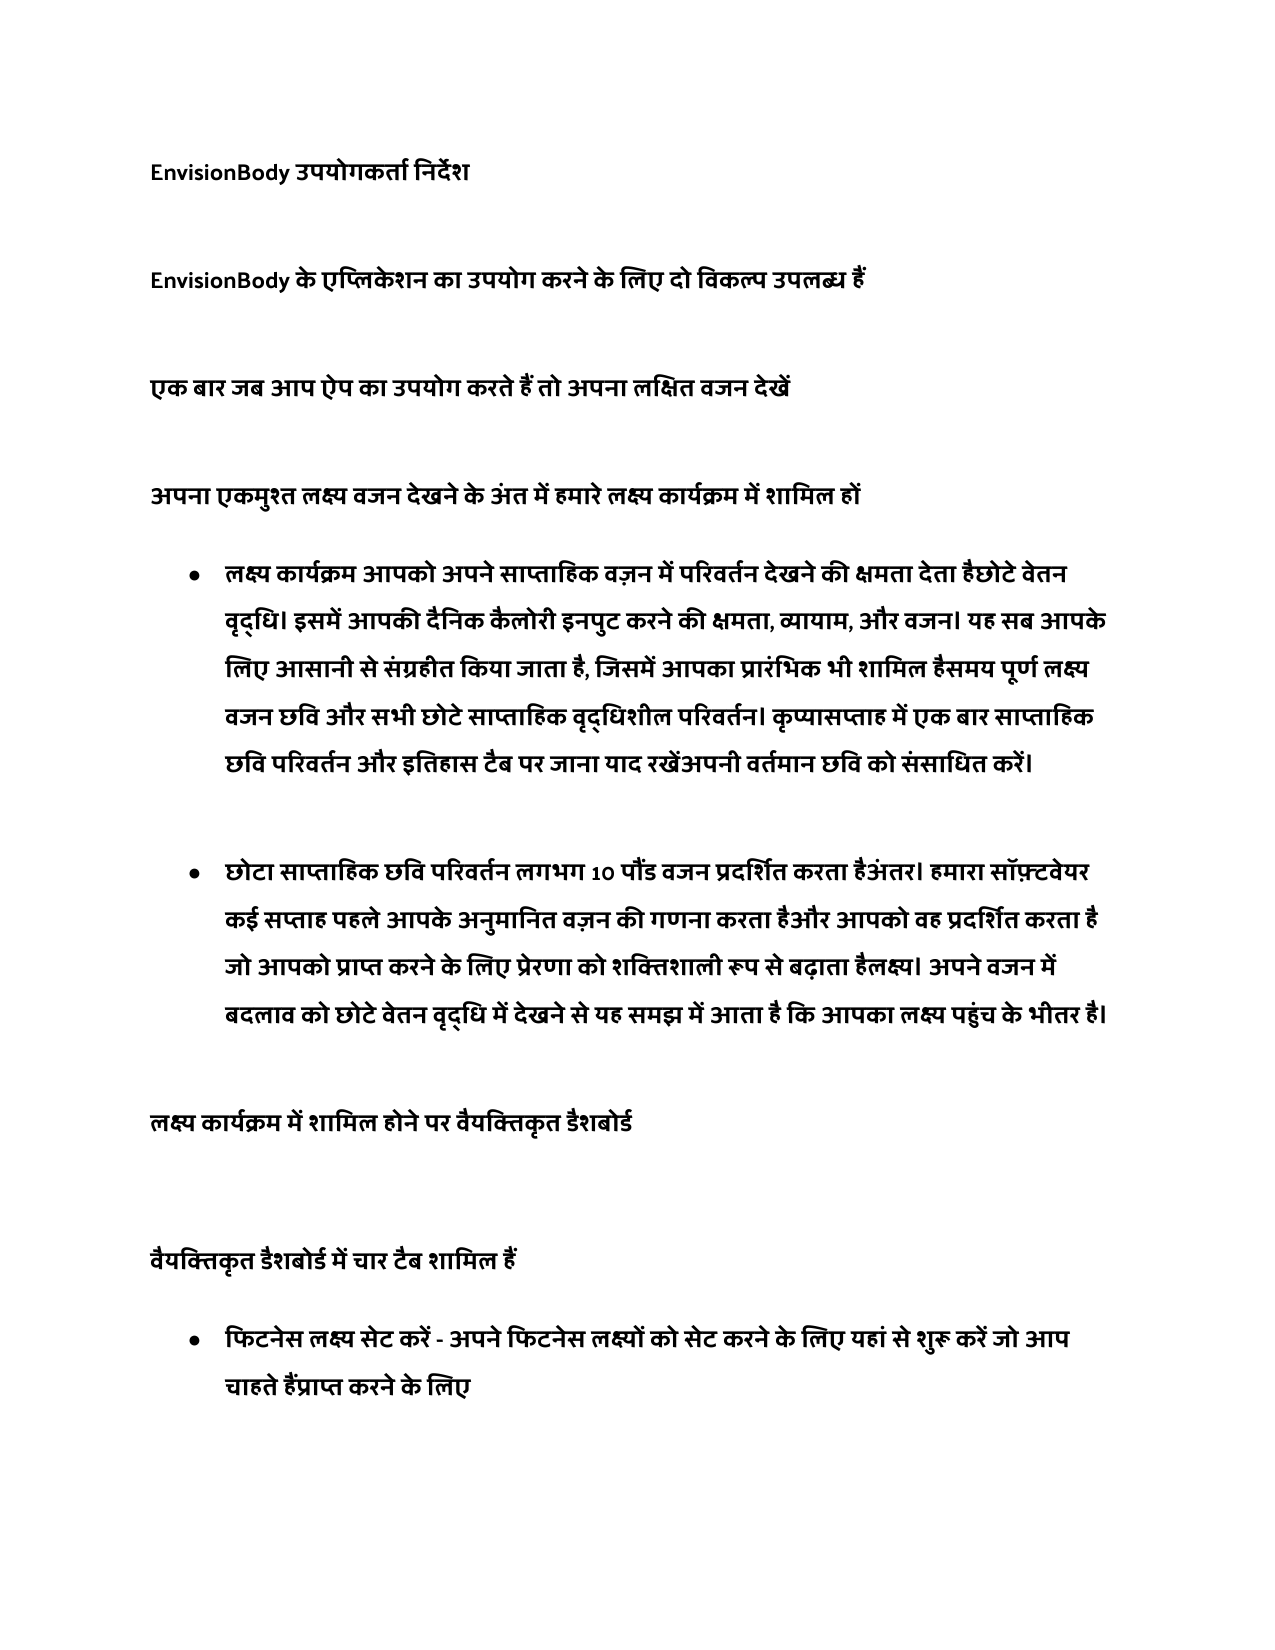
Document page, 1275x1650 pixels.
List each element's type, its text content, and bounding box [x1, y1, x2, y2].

text लक्ष्य कार्यक्रम में शामिल होने पर वैयक्तिकृत डैशबोर्ड [150, 1101, 1125, 1143]
list छोटा साप्ताहिक छवि परिवर्तन लगभग 10 पौंड वजन प्रदर्शित करता हैअंतर। हमारा सॉफ़्टवेयर कई सप्ताह पहले आपके अनुमानित वज़न की गणना करता हैऔर आपको वह प्रदर्शित करता है जो आपको प्राप्त करने के लिए प्रेरणा को शक्तिशाली रूप से बढ़ाता हैलक्ष्य। अपने वजन में बदलाव को छोटे वेतन वृद्धि में देखने से यह समझ में आता है कि आपका लक्ष्य पहुंच के भीतर है। [187, 850, 1125, 1034]
list फिटनेस लक्ष्य सेट करें - अपने फिटनेस लक्ष्यों को सेट करने के लिए यहां से शुरू करें जो आप चाहते हैंप्राप्त करने के लिए [187, 1317, 1125, 1406]
list लक्ष्य कार्यक्रम आपको अपने साप्ताहिक वज़न में परिवर्तन देखने की क्षमता देता हैछोटे वेतन वृद्धि। इसमें आपकी दैनिक कैलोरी इनपुट करने की क्षमता, व्यायाम, और वजन। यह सब आपके लिए आसानी से संग्रहीत किया जाता है, जिसमें आपका प्रारंभिक भी शामिल हैसमय पूर्ण लक्ष्य वजन छवि और सभी छोटे साप्ताहिक वृद्धिशील परिवर्तन। कृप्यासप्ताह में एक बार साप्ताहिक छवि परिवर्तन और इतिहास टैब पर जाना याद रखेंअपनी वर्तमान छवि को संसाधित करें। [187, 552, 1125, 784]
text अपना एकमुश्त लक्ष्य वजन देखने के अंत में हमारे लक्ष्य कार्यक्रम में शामिल हों [150, 474, 1125, 516]
text वैयक्तिकृत डैशबोर्ड में चार टैब शामिल हैं [150, 1239, 1125, 1281]
text EnvisionBody के एप्लिकेशन का उपयोग करने के लिए दो विकल्प उपलब्ध हैं [150, 258, 1125, 299]
text EnvisionBody उपयोगकर्ता निर्देश [150, 150, 1125, 191]
text एक बार जब आप ऐप का उपयोग करते हैं तो अपना लक्षित वजन देखें [150, 366, 1125, 407]
